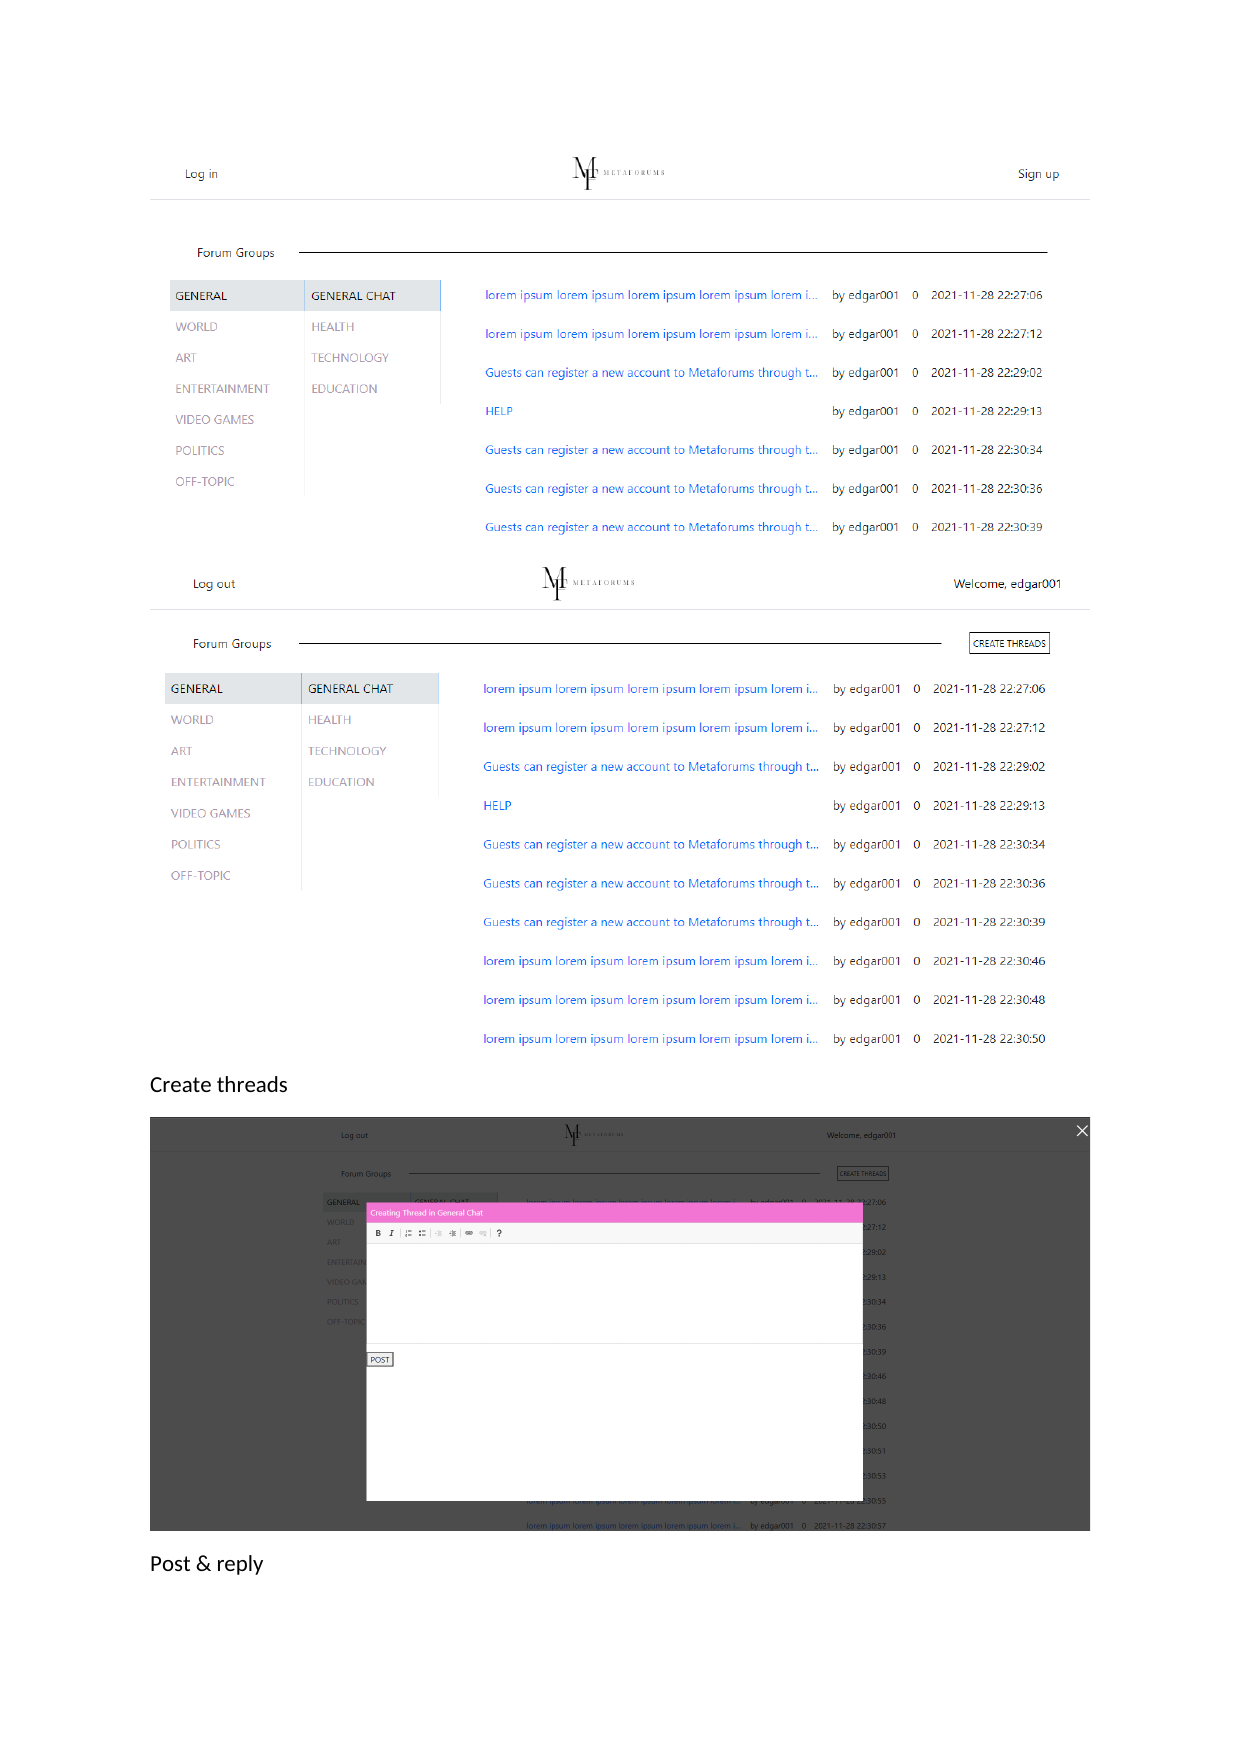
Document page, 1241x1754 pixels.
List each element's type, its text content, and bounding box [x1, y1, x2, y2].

picture [150, 558, 1091, 1052]
text Post & reply [150, 1549, 1090, 1577]
picture [150, 1117, 1091, 1531]
text Create threads [150, 1070, 1090, 1098]
picture [150, 150, 1091, 541]
